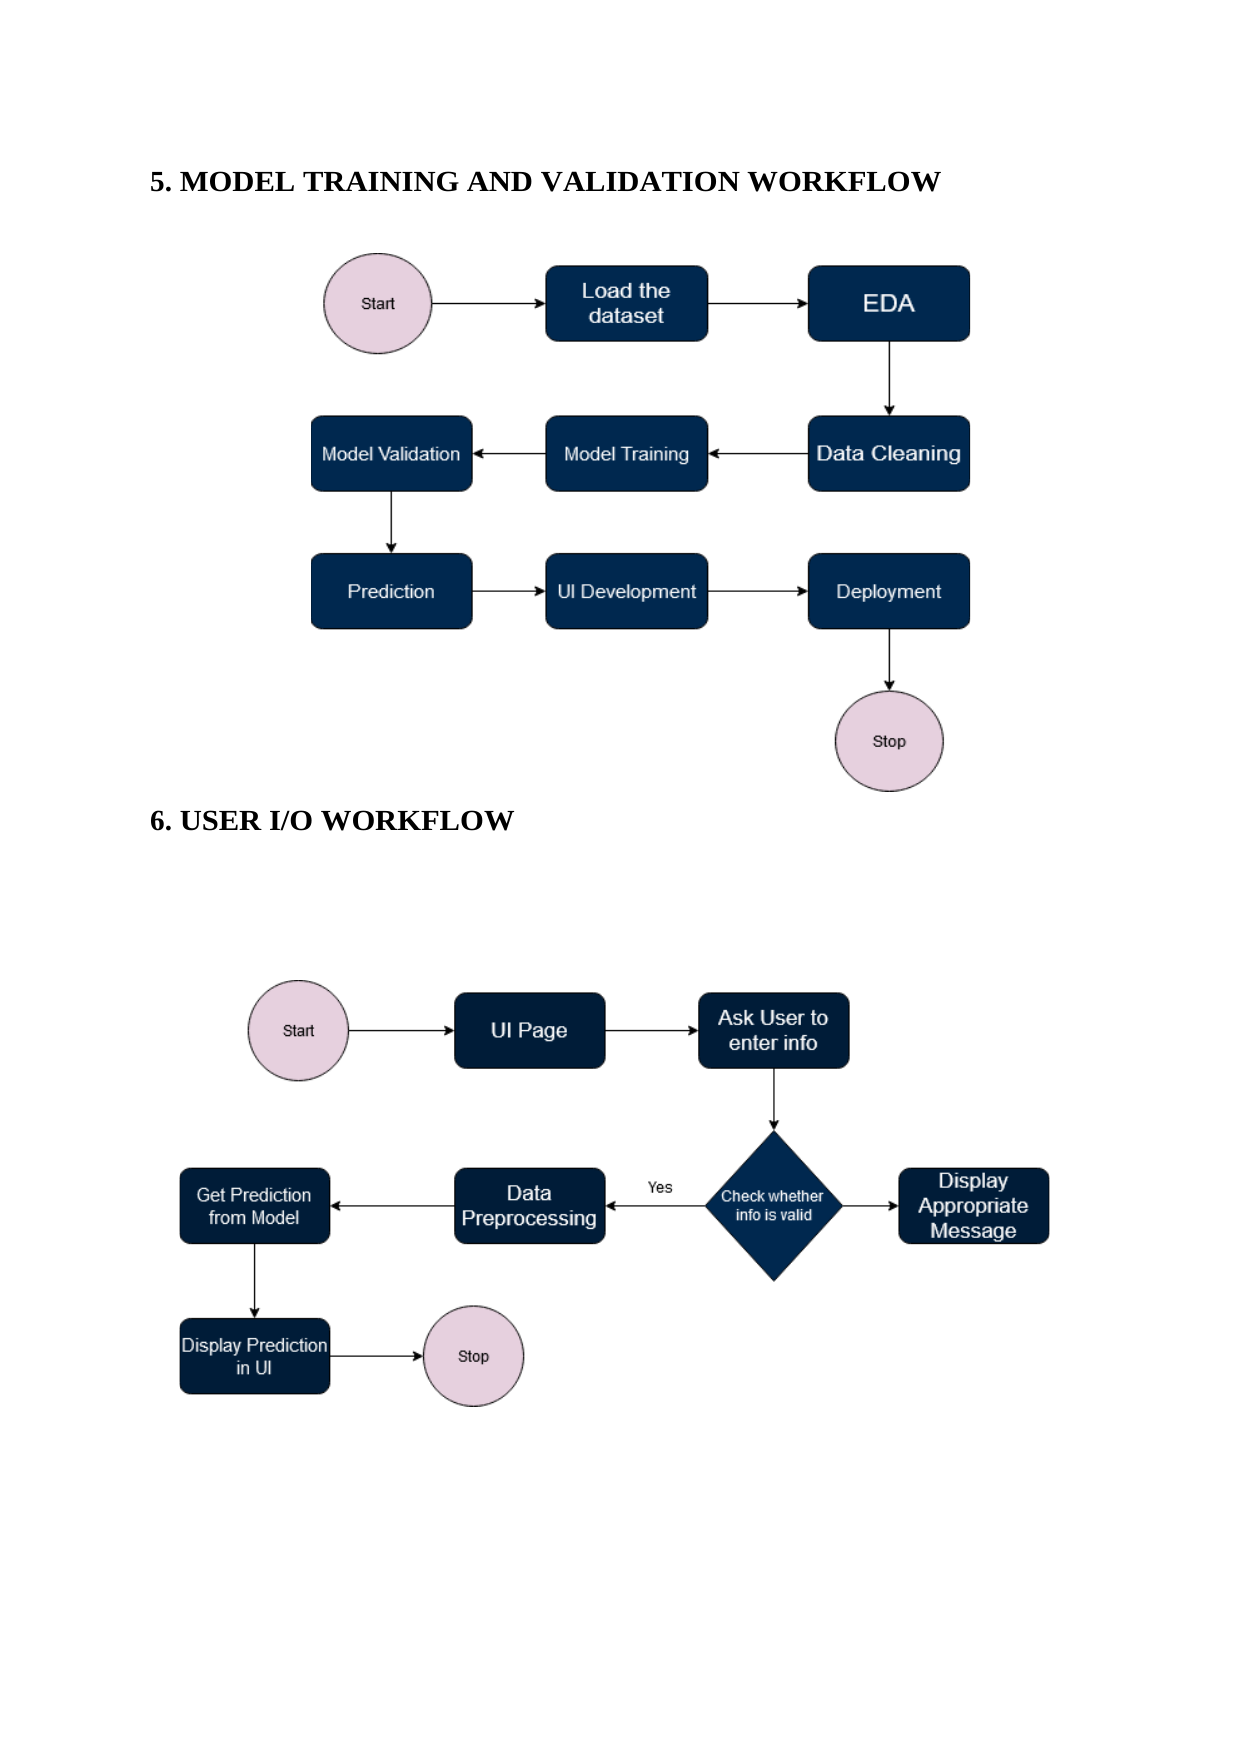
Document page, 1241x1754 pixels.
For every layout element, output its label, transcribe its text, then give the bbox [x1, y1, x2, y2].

picture [179, 980, 1050, 1407]
list USER I/O WORKFLOW [150, 803, 1102, 836]
list MODEL TRAINING AND VALIDATION WORKFLOW [150, 164, 1102, 198]
picture [311, 253, 971, 792]
